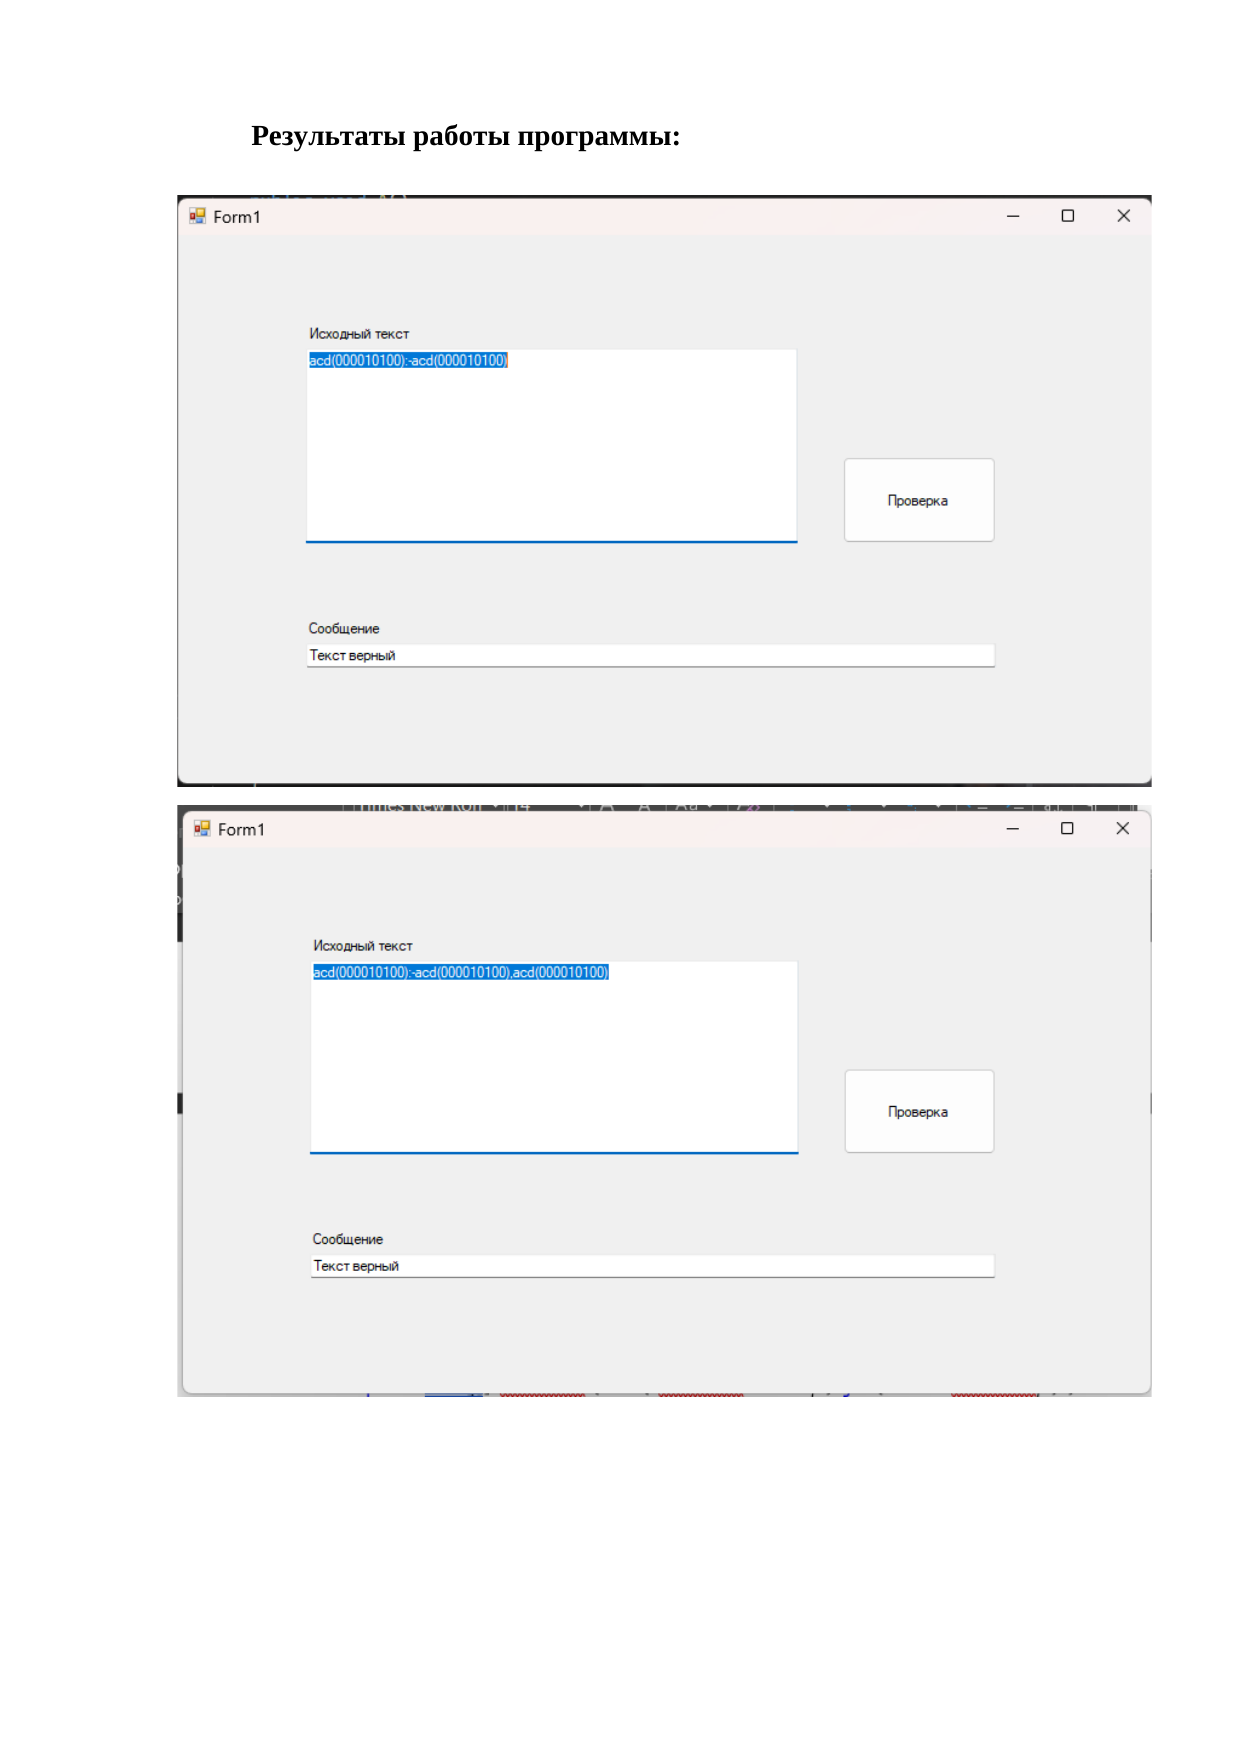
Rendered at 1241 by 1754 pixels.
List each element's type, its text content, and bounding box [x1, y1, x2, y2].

text Результаты работы программы: [177, 118, 1152, 152]
picture [177, 805, 1152, 1397]
picture [177, 195, 1152, 787]
